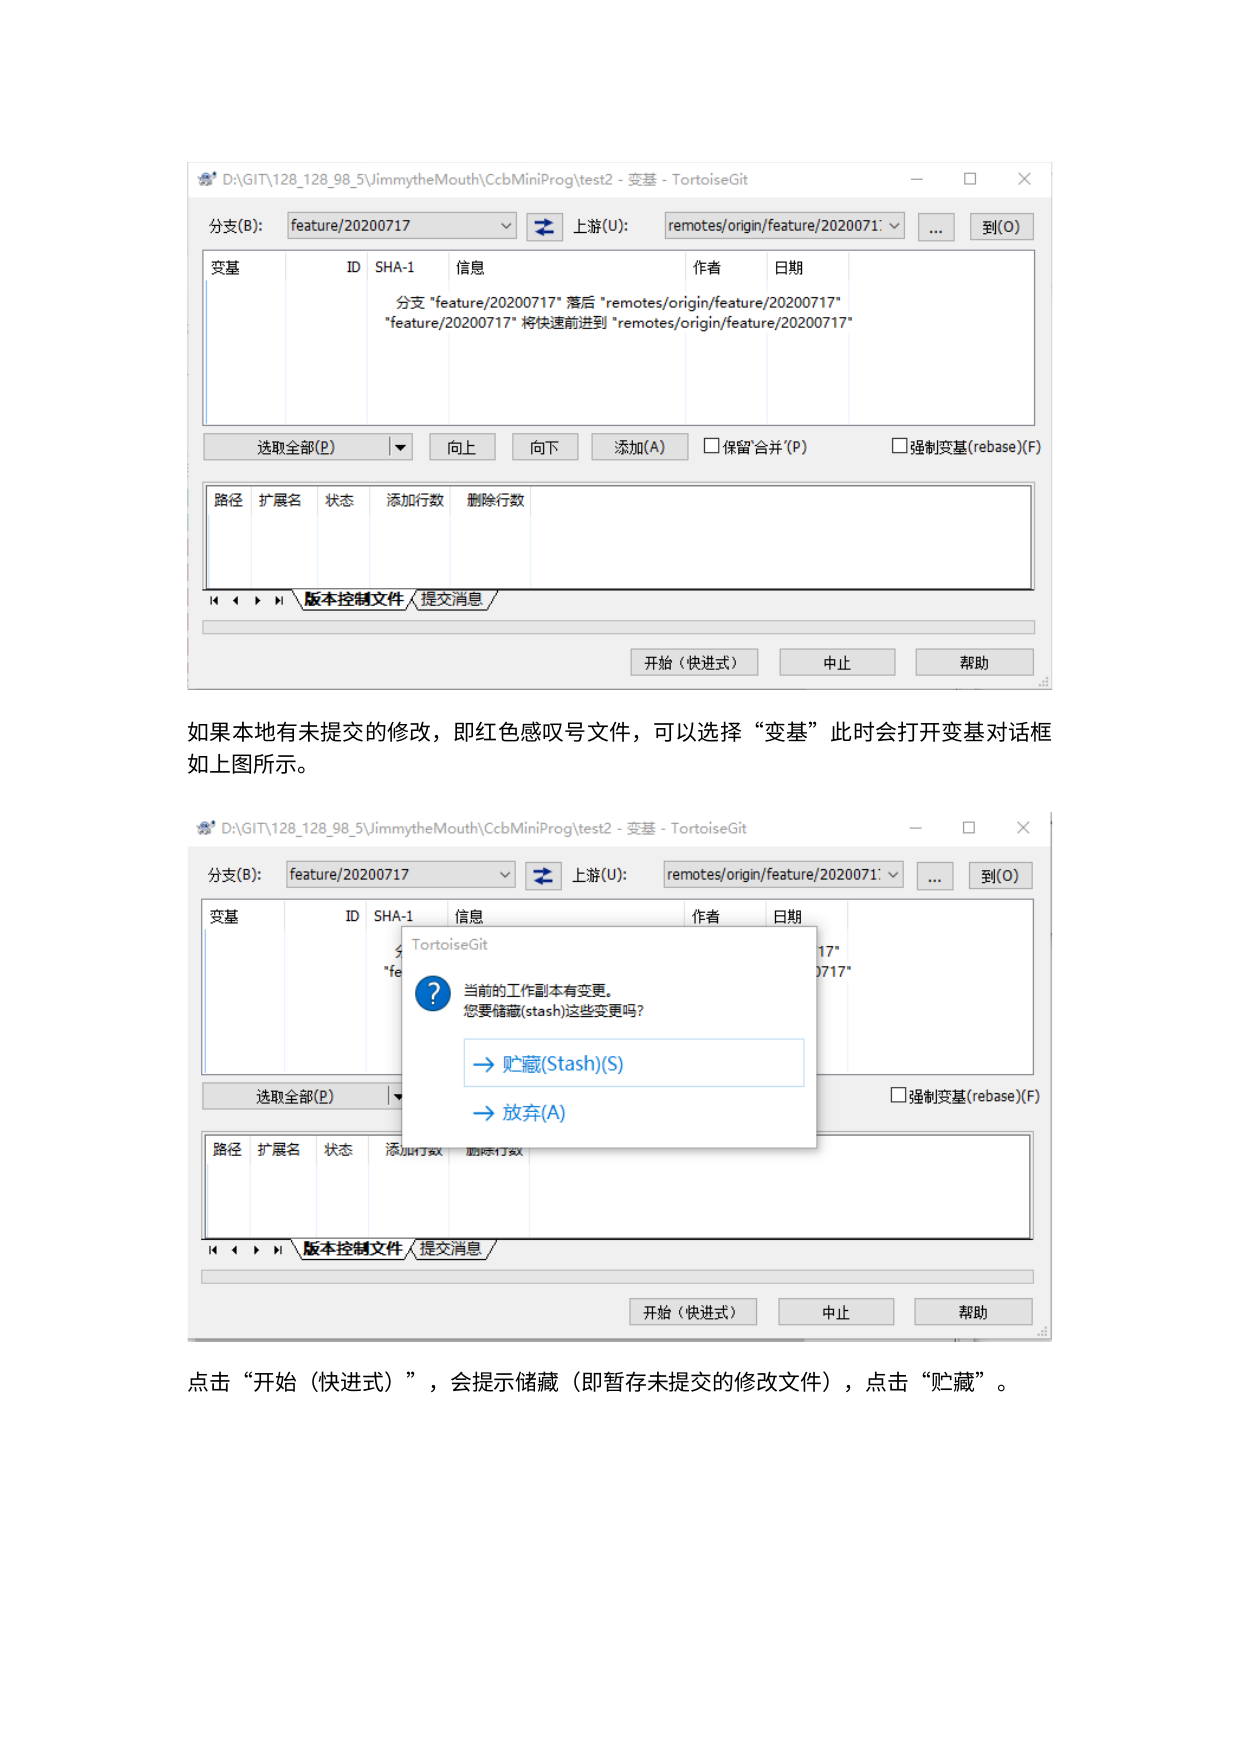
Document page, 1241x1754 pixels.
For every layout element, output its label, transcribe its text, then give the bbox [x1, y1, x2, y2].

picture [187, 812, 1053, 1342]
list 如果本地有未提交的修改，即红色感叹号文件，可以选择“变基”此时会打开变基对话框，如上图所示。 [187, 714, 1053, 779]
picture [187, 162, 1053, 690]
list 点击“开始（快进式）”，会提示储藏（即暂存未提交的修改文件），点击“贮藏”。 [187, 1364, 1053, 1397]
